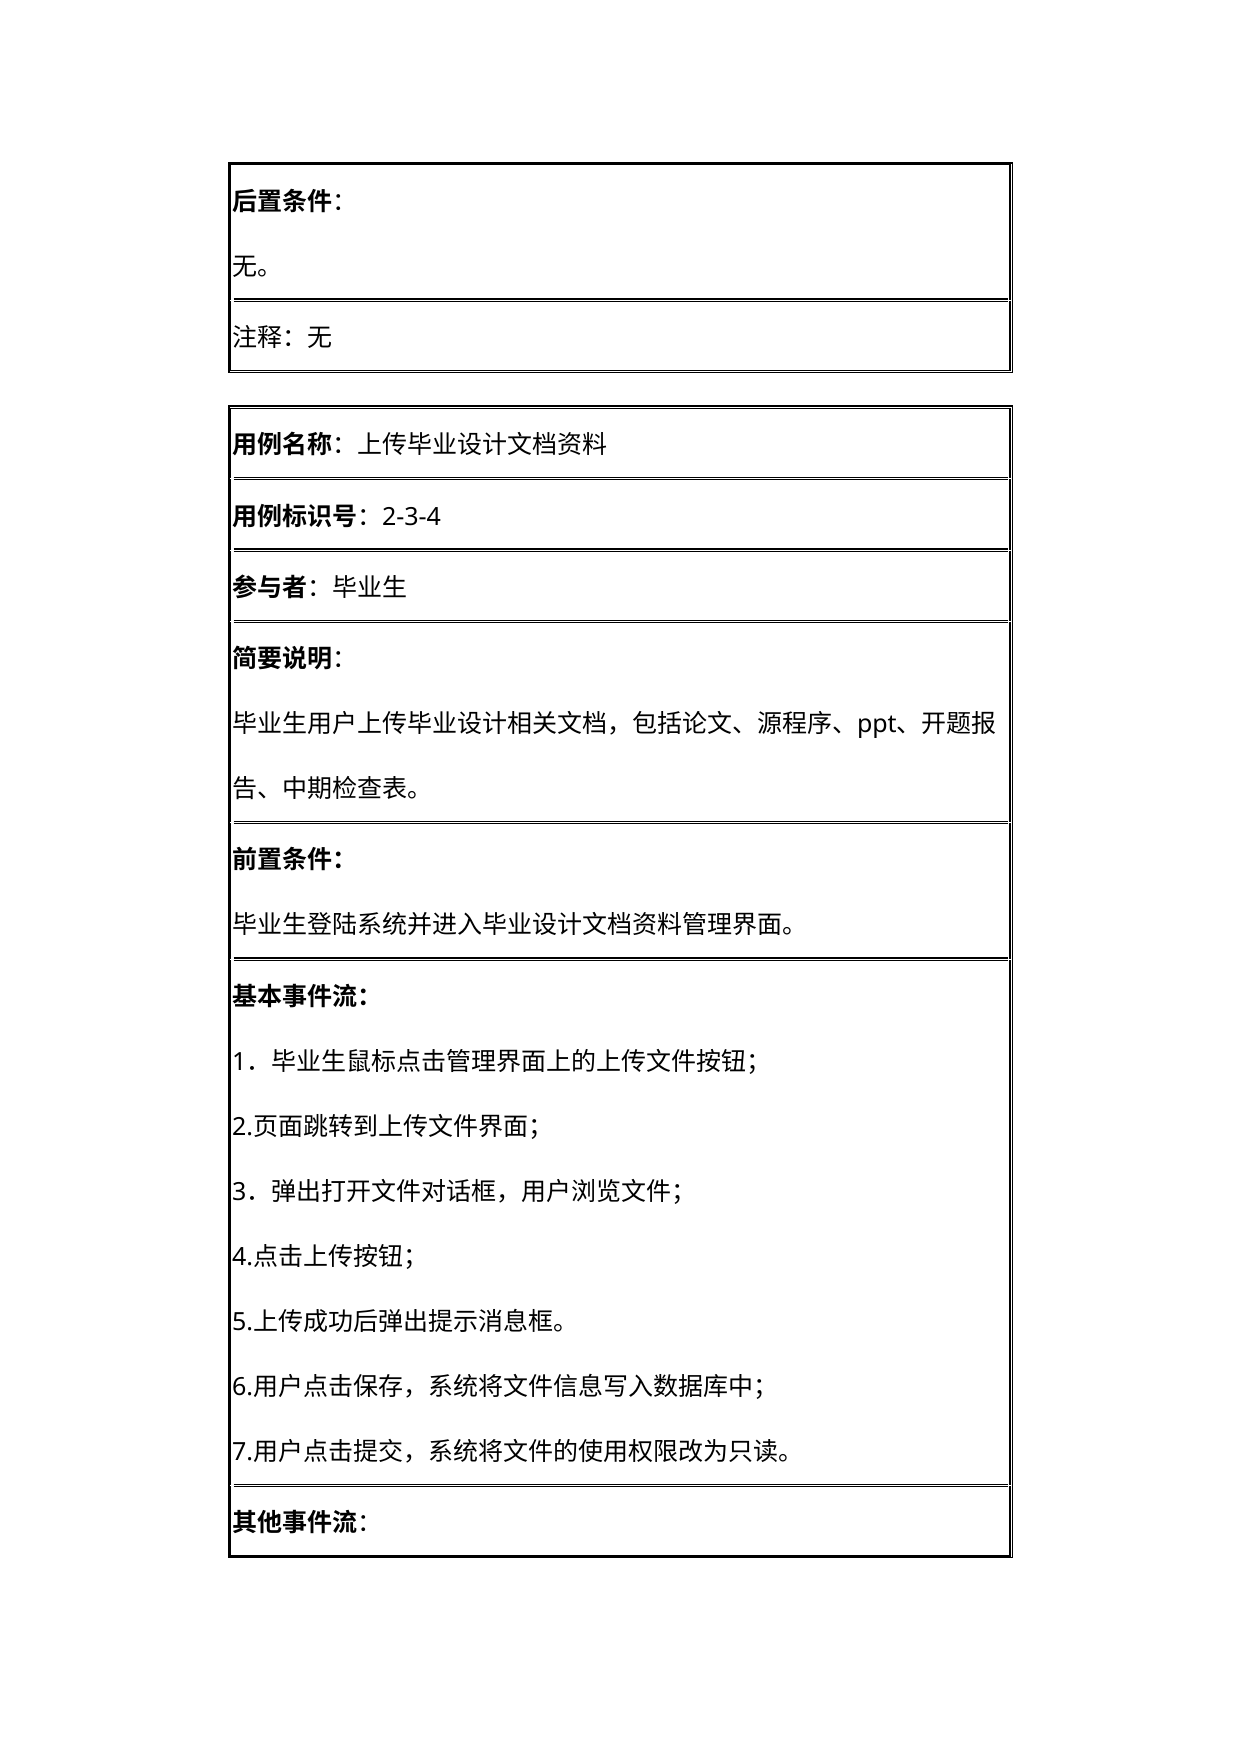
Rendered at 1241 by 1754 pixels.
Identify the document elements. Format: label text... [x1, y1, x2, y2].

table_cell 参与者：毕业生 [231, 548, 1010, 619]
table_cell 基本事件流： 1．毕业生鼠标点击管理界面上的上传文件按钮； 2.页面跳转到上传文件界面； 3．弹出打开文件对话框，用户浏览文件； 4.点击上传按钮； 5.上传成功后弹出提示消息框。 6.用户点击保存，系统将文件信息写入数据库中； 7.用户点击提交，系统将文件的使用权限改为只读。 [231, 957, 1010, 1483]
table_cell 简要说明： 毕业生用户上传毕业设计相关文档，包括论文、源程序、ppt、开题报告、中期检查表。 [231, 620, 1010, 821]
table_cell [231, 1484, 1010, 1555]
table_header 用例名称：上传毕业设计文档资料 [231, 409, 1009, 477]
table_cell 后置条件： 无。 [231, 165, 1009, 298]
table_cell 用例标识号：2-3-4 [230, 477, 1011, 548]
table_cell 前置条件： 毕业生登陆系统并进入毕业设计文档资料管理界面。 [230, 821, 1011, 957]
table_cell 注释：无 [231, 298, 1010, 370]
